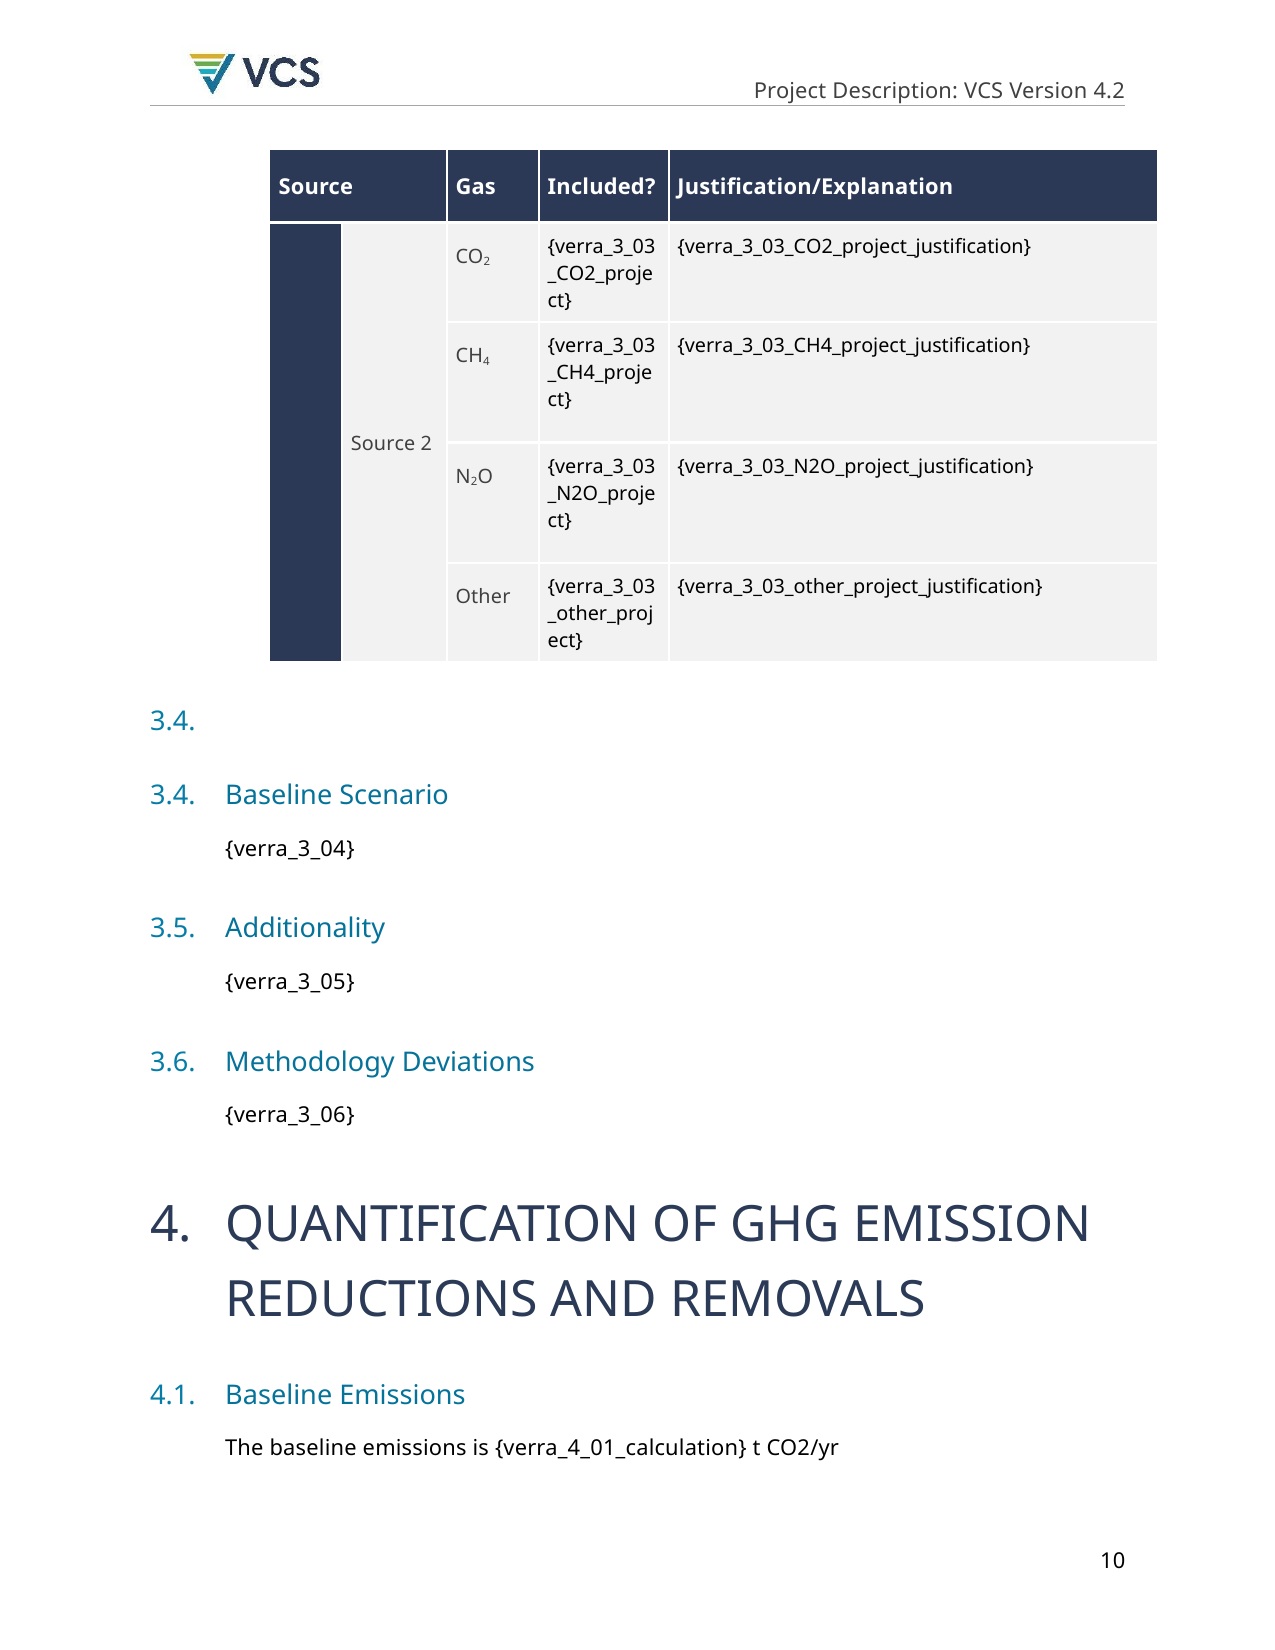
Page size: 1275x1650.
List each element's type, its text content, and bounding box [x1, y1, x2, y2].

table_cell {verra_3_03_CH4_project_justification} [670, 323, 1157, 441]
table_cell {verra_3_03_N2O_project} [540, 444, 668, 562]
table_cell {verra_3_03_other_project} [540, 564, 668, 661]
table_cell {verra_3_03_N2O_project_justification} [670, 444, 1157, 562]
picture [181, 44, 331, 104]
text {verra_3_04} [225, 833, 1125, 862]
table_cell CH4 [448, 323, 538, 441]
table_cell {verra_3_03_CO2_project} [540, 224, 668, 321]
table_cell CO2 [448, 224, 538, 321]
text The baseline emissions is {verra_4_01_calculation} t CO2/yr [225, 1432, 1125, 1462]
table_cell Source 2 [343, 224, 446, 661]
table_cell {verra_3_03_other_project_justification} [670, 564, 1157, 661]
subtitle Baseline Scenario [150, 775, 1125, 812]
table_cell {verra_3_03_CO2_project_justification} [670, 224, 1157, 321]
subtitle Quantification of GHG Emission Reductions and Removals [150, 1188, 1125, 1331]
table_cell {verra_3_03_CH4_project} [540, 323, 668, 441]
subtitle Additionality [150, 909, 1125, 946]
subtitle Baseline Emissions [150, 1375, 1125, 1412]
table_header Gas [448, 150, 538, 221]
table_cell Other [448, 564, 538, 661]
text {verra_3_05} [225, 966, 1125, 996]
table_header Source [270, 150, 446, 221]
subtitle Methodology Deviations [150, 1042, 1125, 1079]
table_cell N2O [448, 444, 538, 562]
table_header Included? [540, 150, 668, 221]
table_header Justification/Explanation [670, 150, 1157, 221]
text {verra_3_06} [225, 1099, 1125, 1129]
